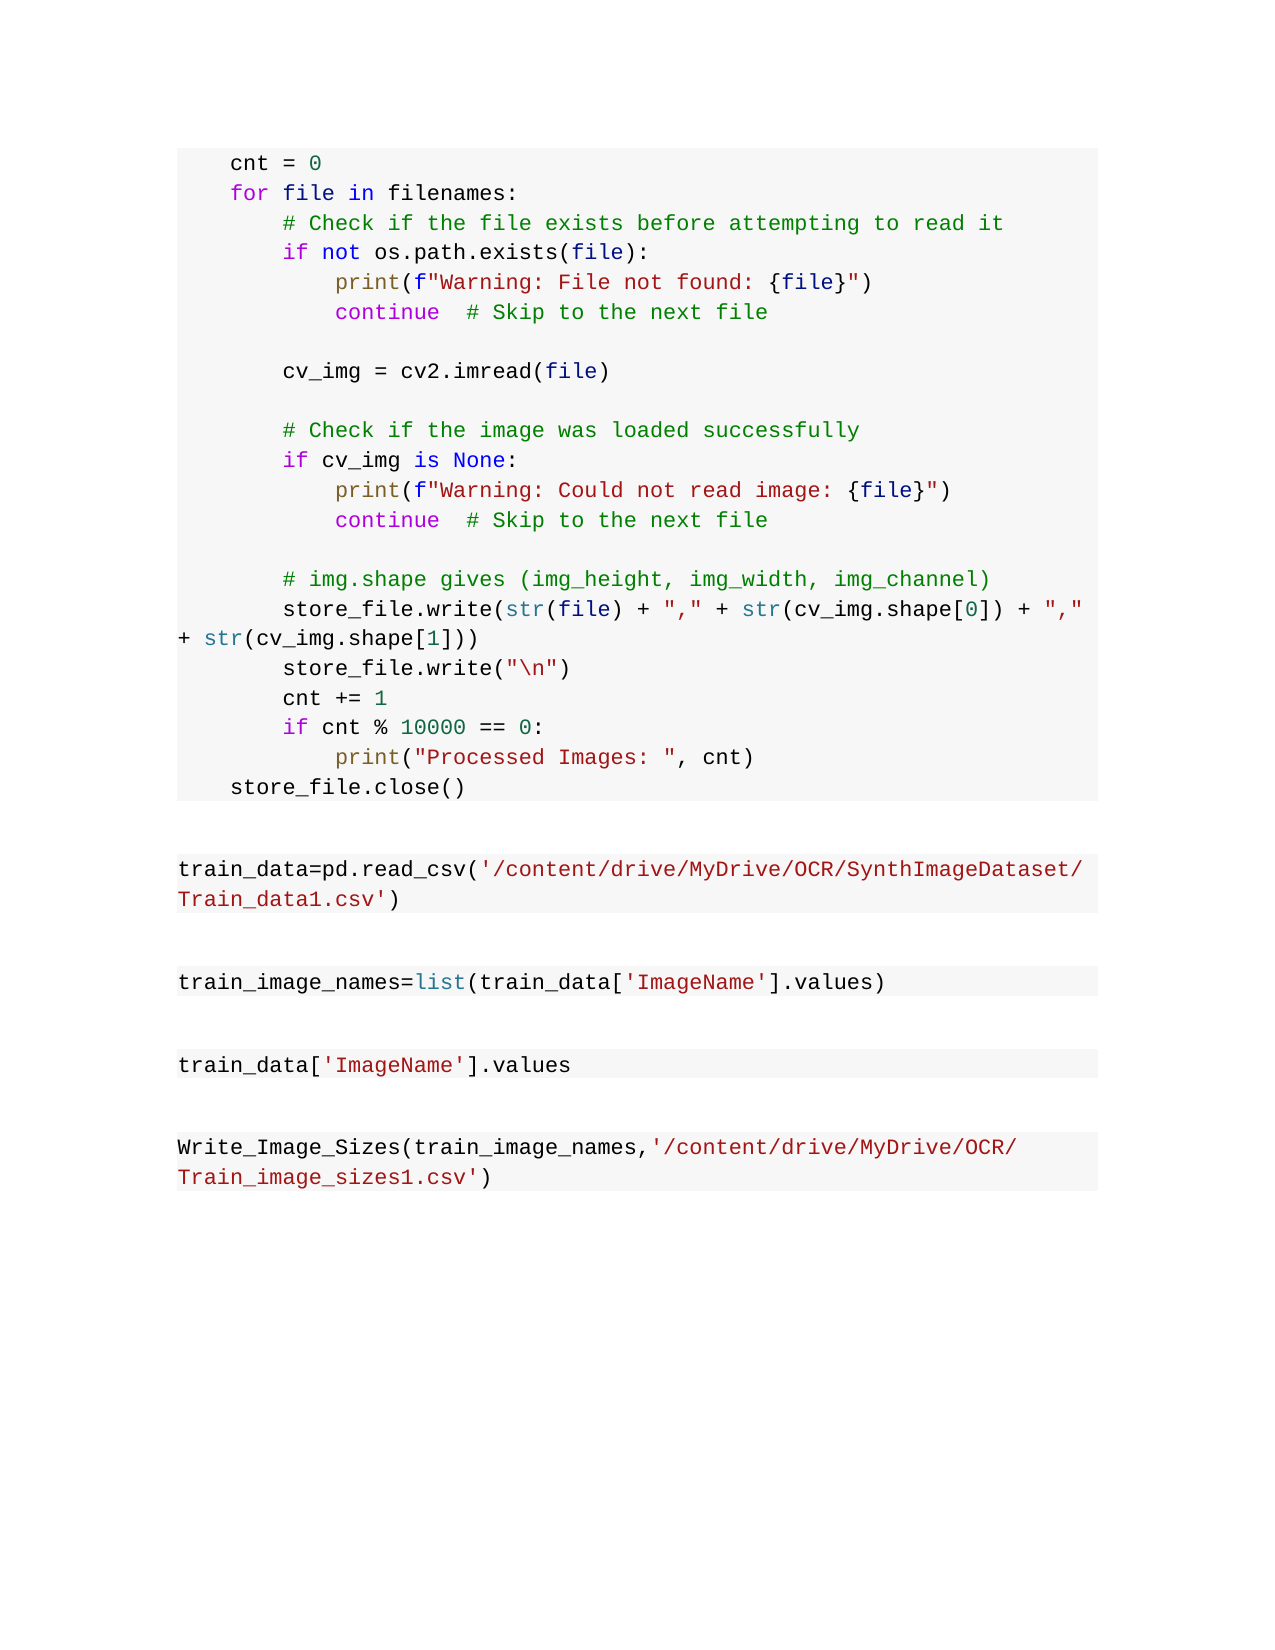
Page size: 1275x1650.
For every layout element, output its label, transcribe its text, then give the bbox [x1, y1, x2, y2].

text train_data=pd.read_csv('/content/drive/MyDrive/OCR/SynthImageDataset/Train_data1.csv') [177, 854, 1098, 913]
text if not os.path.exists(file): [177, 237, 1098, 266]
text if cv_img is None: [177, 444, 1098, 474]
text store_file.close() [177, 771, 1098, 801]
text cnt = 0 [177, 148, 1098, 177]
text print(f"Warning: File not found: {file}") [177, 266, 1098, 296]
text Write_Image_Sizes(train_image_names,'/content/drive/MyDrive/OCR/Train_image_sizes1.csv') [177, 1132, 1098, 1191]
text print(f"Warning: Could not read image: {file}") [177, 474, 1098, 504]
text cv_img = cv2.imread(file) [177, 355, 1098, 385]
text continue # Skip to the next file [177, 296, 1098, 326]
text store_file.write("\n") [177, 652, 1098, 682]
text train_image_names=list(train_data['ImageName'].values) [177, 966, 1098, 996]
text continue # Skip to the next file [177, 504, 1098, 533]
text print("Processed Images: ", cnt) [177, 741, 1098, 771]
text # Check if the image was loaded successfully [177, 415, 1098, 444]
text store_file.write(str(file) + "," + str(cv_img.shape[0]) + "," + str(cv_img.shape[1])) [177, 593, 1098, 652]
text train_data['ImageName'].values [177, 1049, 1098, 1078]
text for file in filenames: [177, 177, 1098, 207]
text # Check if the file exists before attempting to read it [177, 207, 1098, 237]
text cnt += 1 [177, 682, 1098, 712]
text if cnt % 10000 == 0: [177, 712, 1098, 741]
text # img.shape gives (img_height, img_width, img_channel) [177, 563, 1098, 593]
